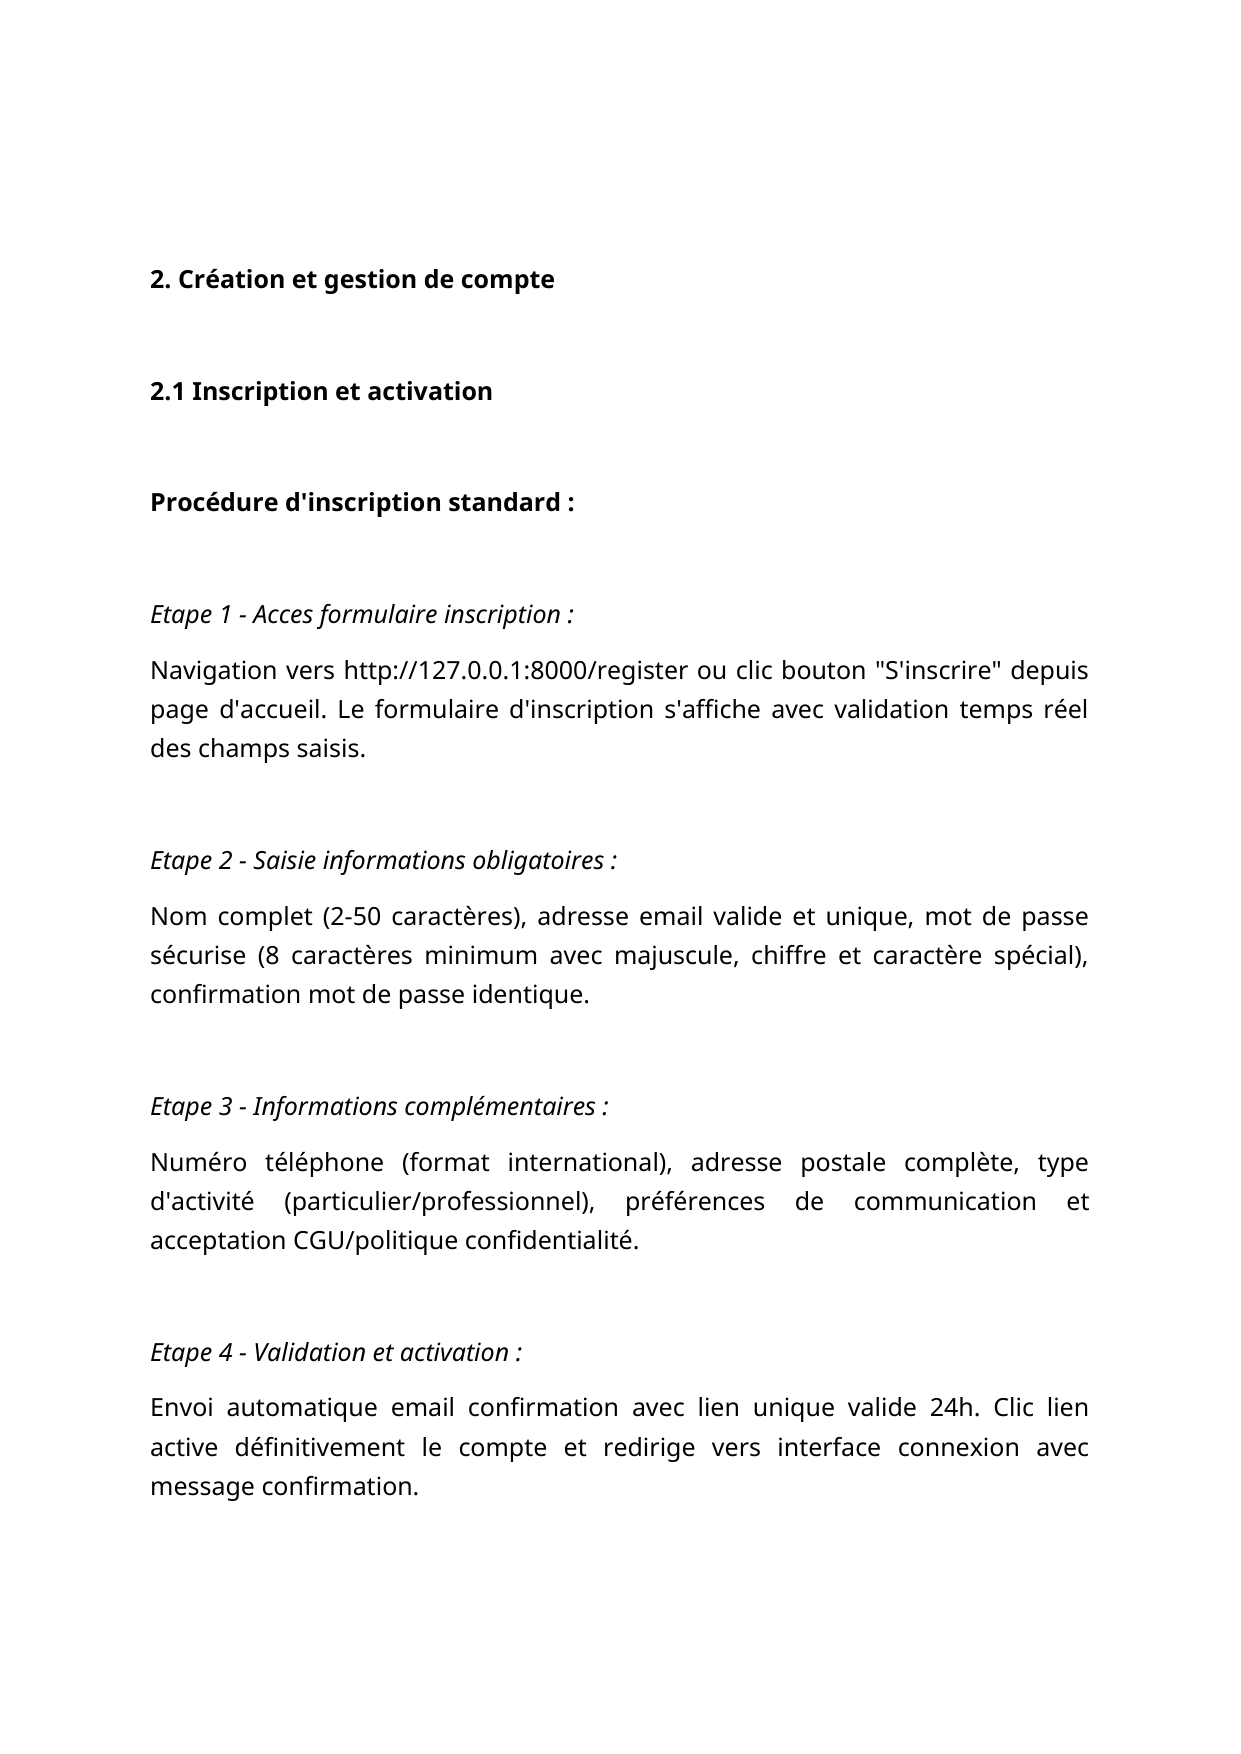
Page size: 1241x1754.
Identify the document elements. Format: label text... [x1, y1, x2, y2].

text Procédure d'inscription standard : [150, 485, 1090, 519]
text Etape 1 - Acces formulaire inscription : [150, 597, 1090, 631]
text Nom complet (2-50 caractères), adresse email valide et unique, mot de passe sécurise (8 caractères minimum avec majuscule, chiffre et caractère spécial), confirmation mot de passe identique. [150, 898, 1090, 1011]
text Navigation vers http://127.0.0.1:8000/register ou clic bouton "S'inscrire" depuis page d'accueil. Le formulaire d'inscription s'affiche avec validation temps réel des champs saisis. [150, 652, 1090, 765]
text Etape 2 - Saisie informations obligatoires : [150, 842, 1090, 877]
subtitle 2. Création et gestion de compte [150, 262, 1090, 296]
text Envoi automatique email confirmation avec lien unique valide 24h. Clic lien active définitivement le compte et redirige vers interface connexion avec message confirmation. [150, 1390, 1090, 1502]
subtitle 2.1 Inscription et activation [150, 373, 1090, 407]
text Etape 3 - Informations complémentaires : [150, 1088, 1090, 1122]
text Etape 4 - Validation et activation : [150, 1334, 1090, 1368]
text Numéro téléphone (format international), adresse postale complète, type d'activité (particulier/professionnel), préférences de communication et acceptation CGU/politique confidentialité. [150, 1144, 1090, 1257]
